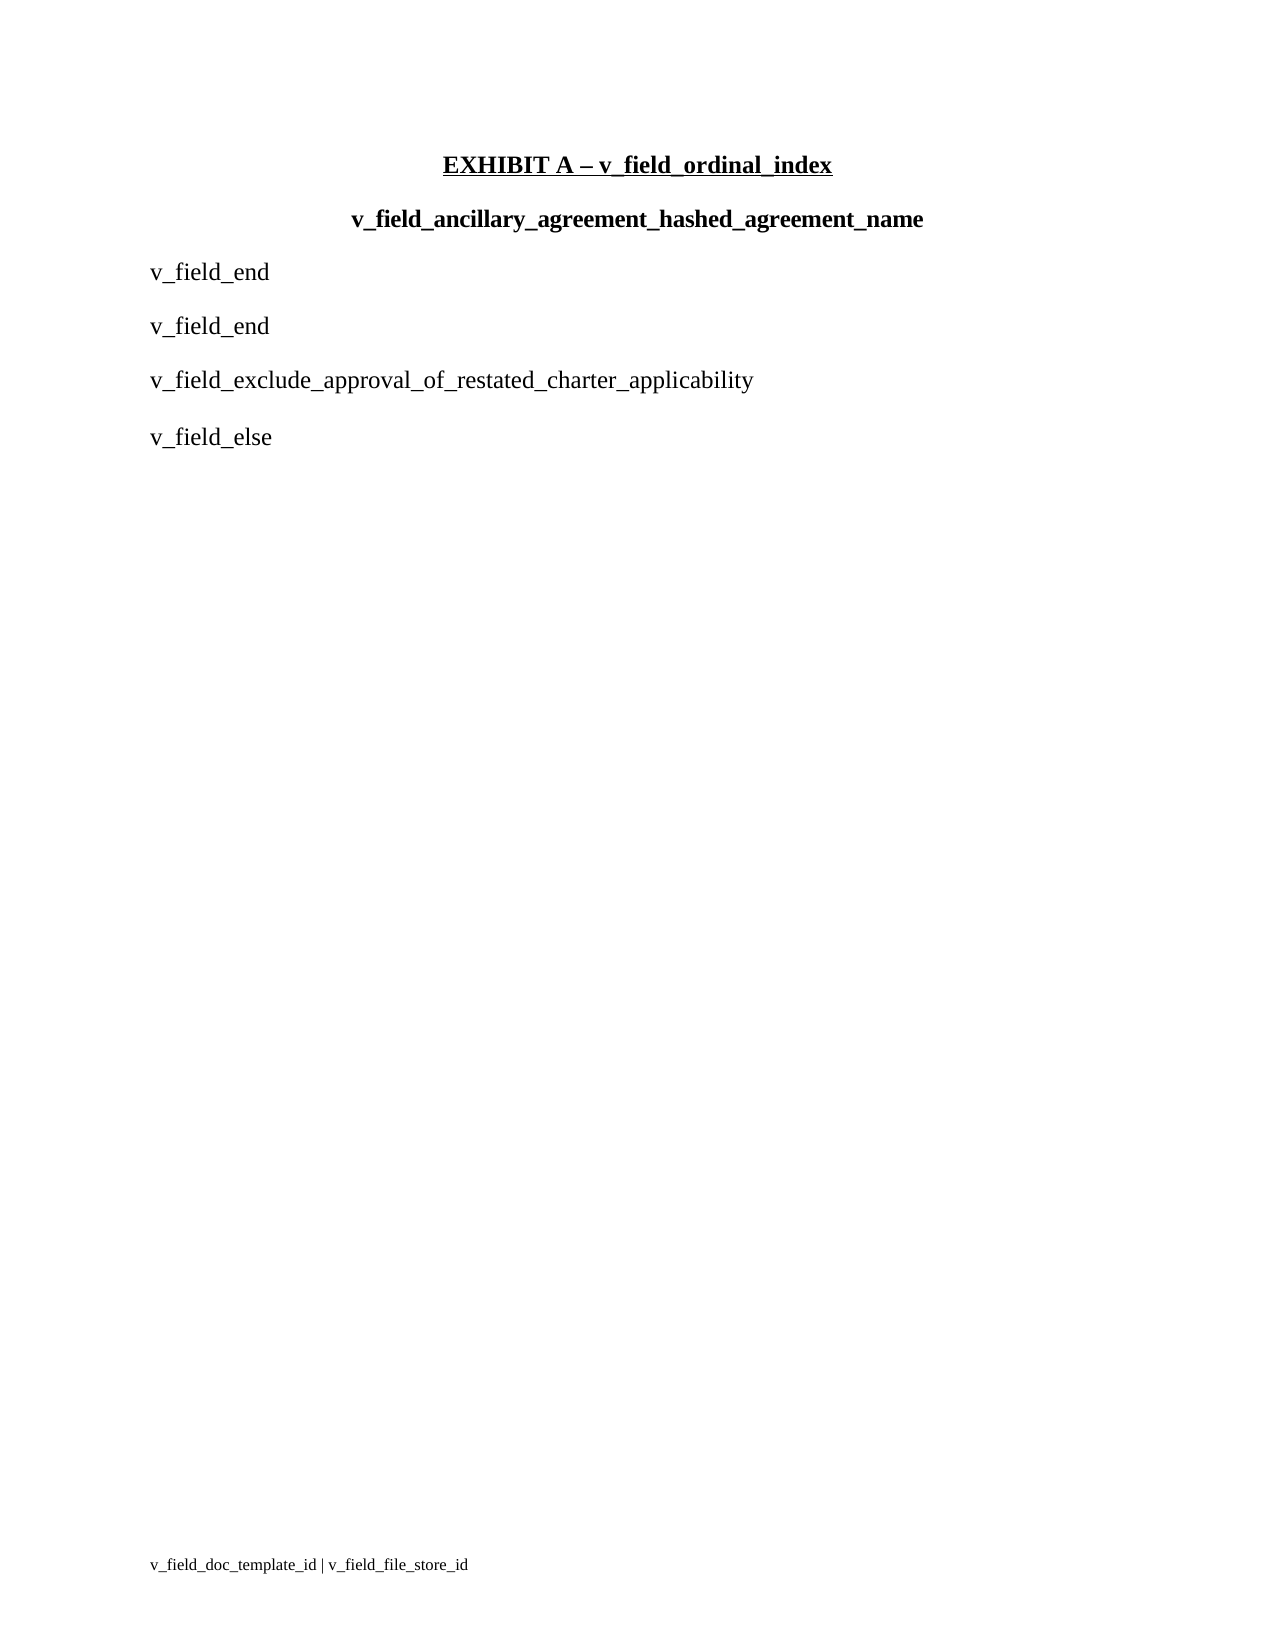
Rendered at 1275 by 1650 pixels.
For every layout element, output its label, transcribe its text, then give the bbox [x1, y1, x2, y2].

text EXHIBIT A – v_field_ordinal_index [150, 150, 1125, 179]
text v_field_ancillary_agreement_hashed_agreement_name [150, 204, 1125, 232]
text v_field_end [150, 257, 1125, 286]
text v_field_else [150, 422, 1125, 451]
text v_field_exclude_approval_of_restated_charter_applicability [150, 365, 1125, 394]
text v_field_end [150, 311, 1125, 340]
